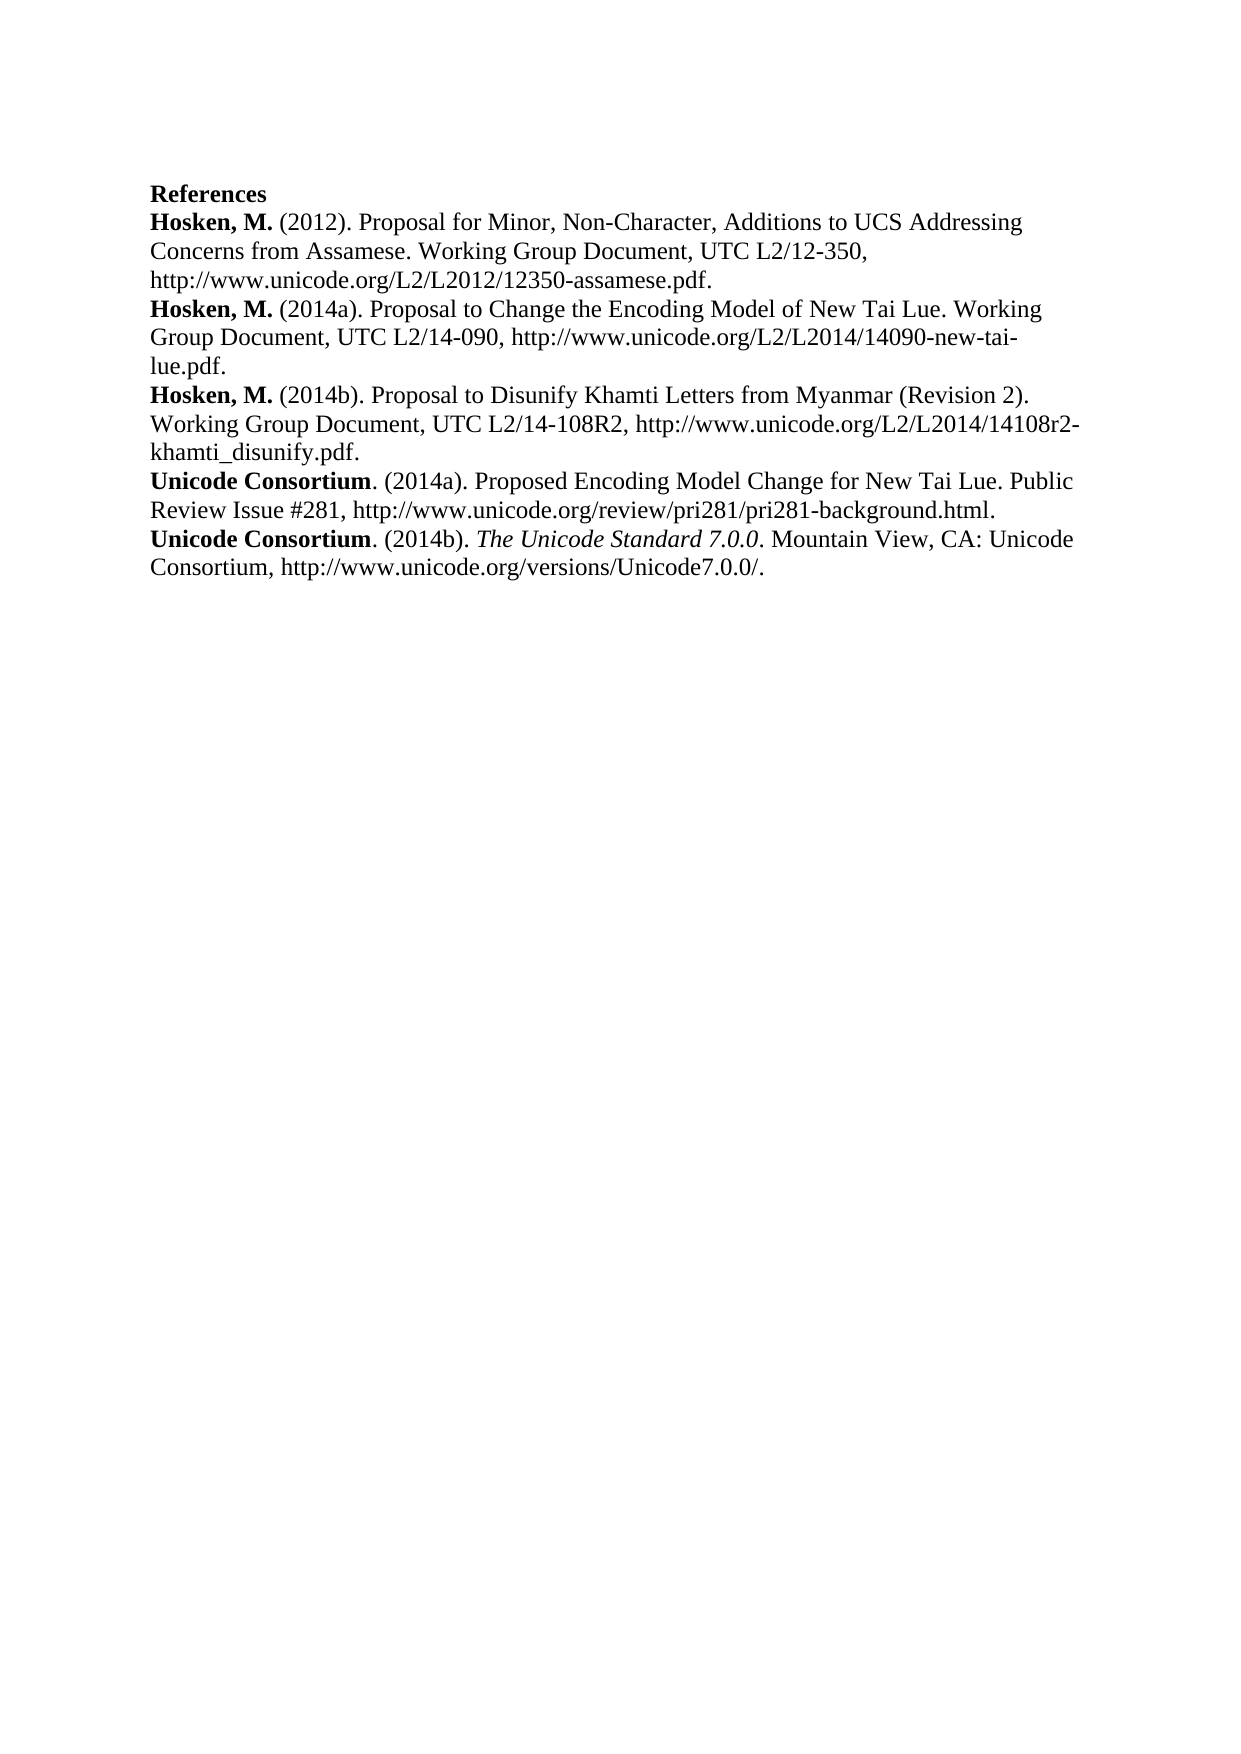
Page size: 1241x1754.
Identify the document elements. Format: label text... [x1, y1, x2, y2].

list http://www.unicode.org/L2/L2012/12350-assamese.pdf. [150, 265, 1090, 294]
list Hosken, M. (2014a). Proposal to Change the Encoding Model of New Tai Lue. Working Group Document, UTC L2/14-090, http://www.unicode.org/L2/L2014/14090-new-tai-lue.pdf. [150, 294, 1090, 380]
list References [150, 179, 1090, 207]
list Unicode Consortium. (2014a). Proposed Encoding Model Change for New Tai Lue. Public Review Issue #281, http://www.unicode.org/review/pri281/pri281-background.html. [150, 466, 1090, 524]
list Hosken, M. (2014b). Proposal to Disunify Khamti Letters from Myanmar (Revision 2). Working Group Document, UTC L2/14-108R2, http://www.unicode.org/L2/L2014/14108r2-khamti_disunify.pdf. [150, 380, 1090, 466]
list Unicode Consortium. (2014b). The Unicode Standard 7.0.0. Mountain View, CA: Unicode Consortium, http://www.unicode.org/versions/Unicode7.0.0/. [150, 524, 1090, 581]
list Hosken, M. (2012). Proposal for Minor, Non-Character, Additions to UCS Addressing Concerns from Assamese. Working Group Document, UTC L2/12-350, [150, 207, 1090, 265]
